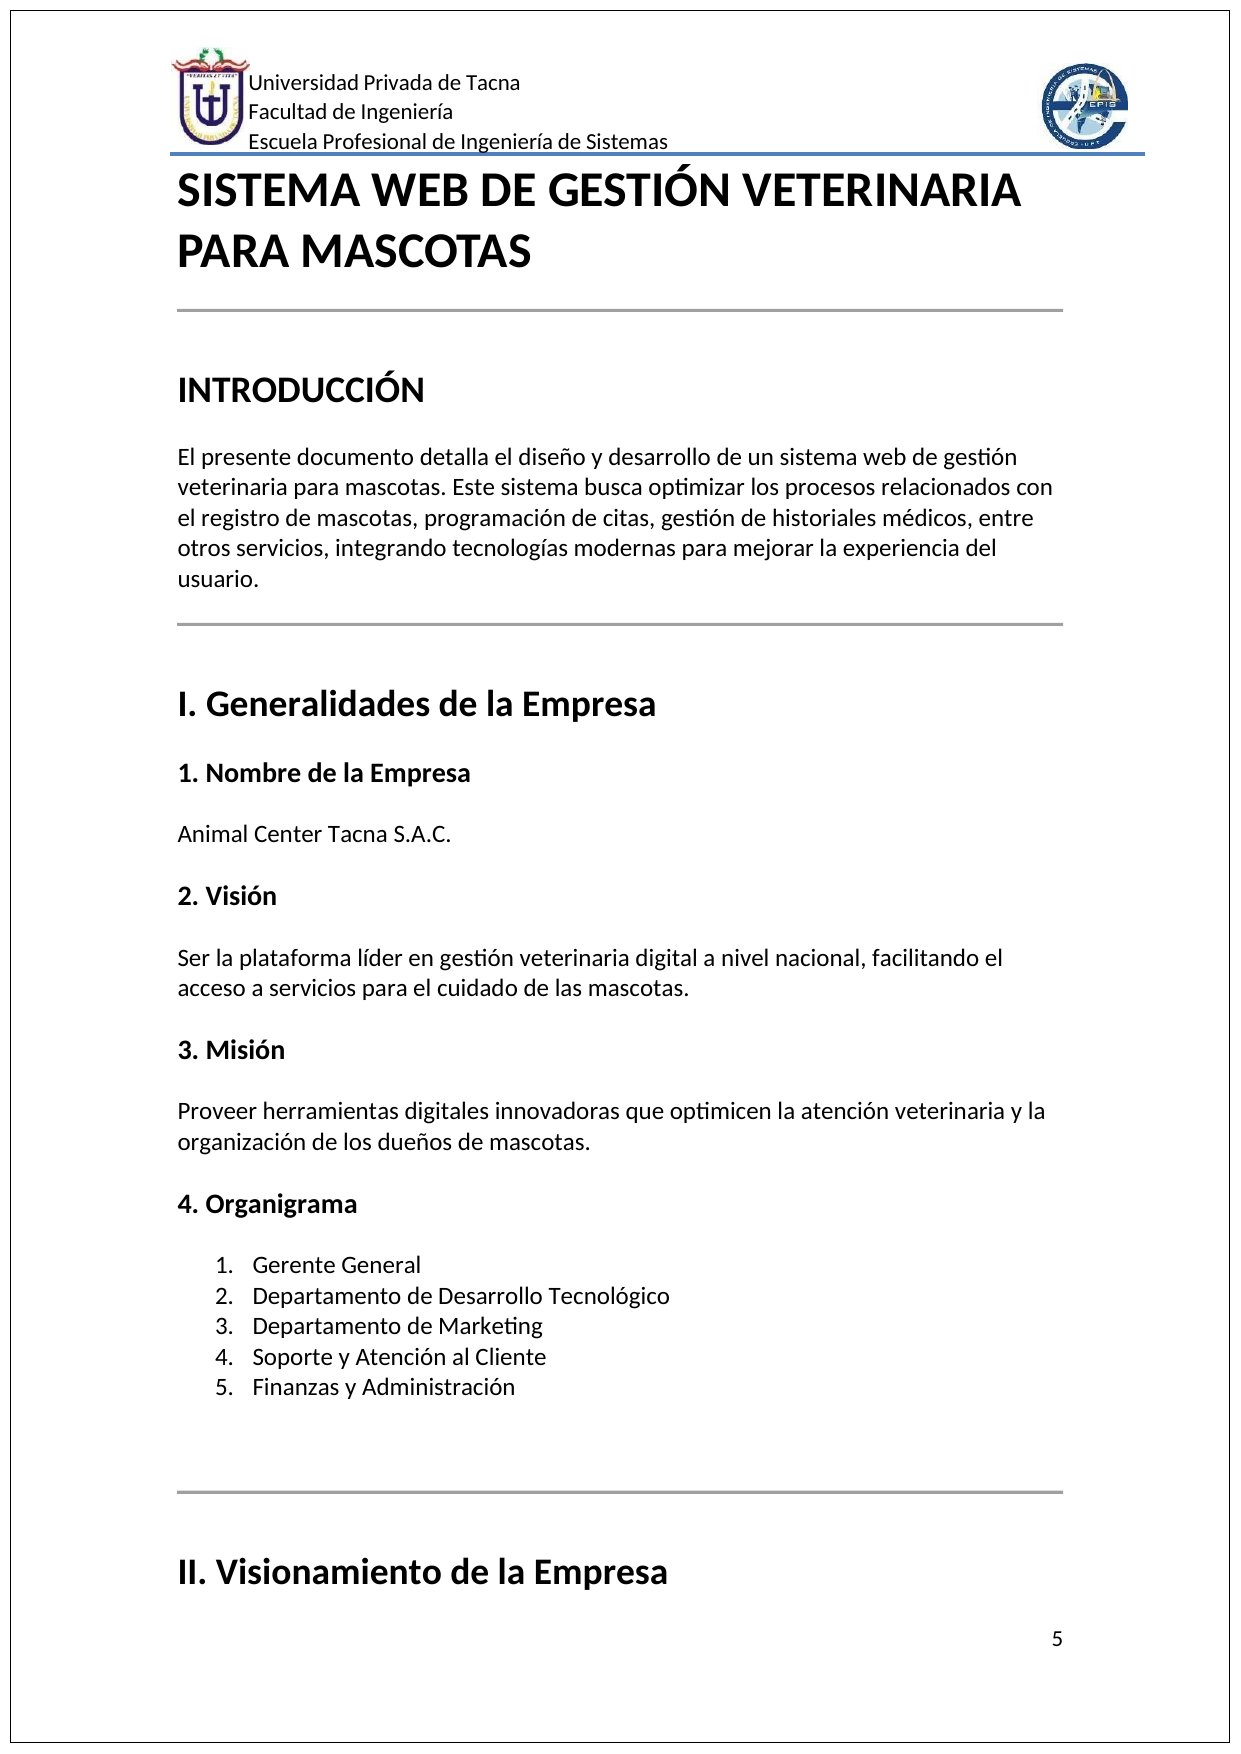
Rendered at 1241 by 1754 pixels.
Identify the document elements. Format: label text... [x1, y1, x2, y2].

text Ser la plataforma líder en gestión veterinaria digital a nivel nacional, facilitando el acceso a servicios para el cuidado de las mascotas. [177, 942, 1063, 1003]
text 2. Visión [177, 878, 1063, 913]
list Departamento de Desarrollo Tecnológico [215, 1280, 1063, 1310]
text 4. Organigrama [177, 1186, 1063, 1220]
list Gerente General [215, 1249, 1063, 1280]
text 1. Nombre de la Empresa [177, 755, 1063, 789]
text I. Generalidades de la Empresa [177, 680, 1063, 726]
text Proveer herramientas digitales innovadoras que optimicen la atención veterinaria y la organización de los dueños de mascotas. [177, 1096, 1063, 1157]
text II. Visionamiento de la Empresa [177, 1548, 1063, 1594]
picture [171, 47, 250, 145]
list Departamento de Marketing [215, 1310, 1063, 1341]
text 3. Misión [177, 1032, 1063, 1066]
picture [1037, 63, 1128, 149]
text El presente documento detalla el diseño y desarrollo de un sistema web de gestión veterinaria para mascotas. Este sistema busca optimizar los procesos relacionados con el registro de mascotas, programación de citas, gestión de historiales médicos, entre otros servicios, integrando tecnologías modernas para mejorar la experiencia del usuario. [177, 441, 1063, 594]
text INTRODUCCIÓN [177, 366, 1063, 412]
text SISTEMA WEB DE GESTIÓN VETERINARIA PARA MASCOTAS [177, 148, 1063, 280]
list Soporte y Atención al Cliente [215, 1341, 1063, 1371]
list Finanzas y Administración [215, 1371, 1063, 1402]
text Animal Center Tacna S.A.C. [177, 818, 1063, 849]
